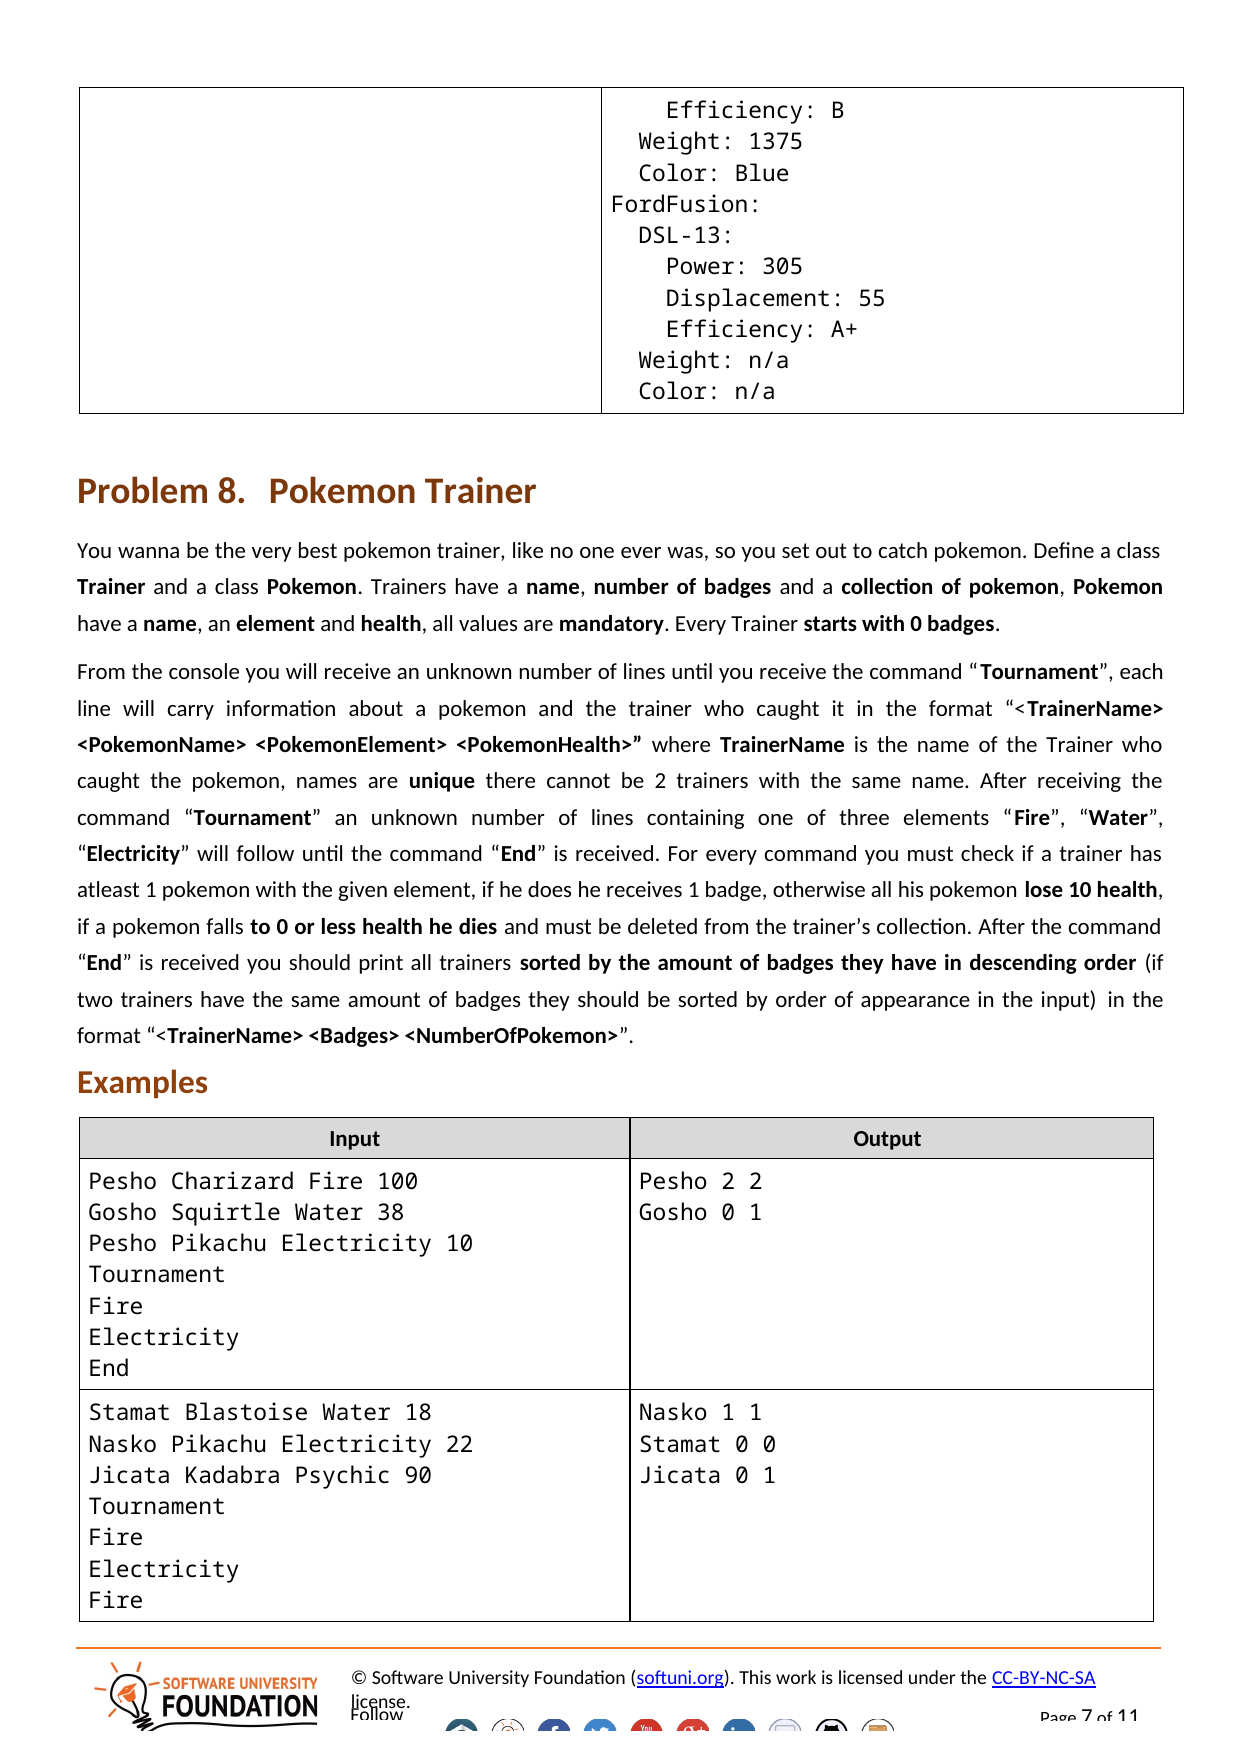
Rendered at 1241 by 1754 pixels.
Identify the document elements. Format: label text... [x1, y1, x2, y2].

table_cell Pesho Charizard Fire 100 Gosho Squirtle Water 38 Pesho Pikachu Electricity 10 Tournament Fire Electricity End [80, 1159, 629, 1389]
picture [815, 1719, 848, 1731]
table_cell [631, 1390, 1153, 1621]
picture [491, 1719, 524, 1731]
picture [722, 1719, 756, 1731]
text You wanna be the very best pokemon trainer, like no one ever was, so you set out to catch pokemon. Define a class Trainer and a class Pokemon. Trainers have a name, number of badges and a collection of pokemon, Pokemon have a name, an element and health, all values are mandatory. Every Trainer starts with 0 badges. [77, 528, 1163, 637]
picture [676, 1719, 709, 1731]
picture [93, 1661, 318, 1731]
text From the console you will receive an unknown number of lines until you receive the command “Tournament”, each line will carry information about a pokemon and the trainer who caught it in the format “<TrainerName> <PokemonName> <PokemonElement> <PokemonHealth>” where TrainerName is the name of the Trainer who caught the pokemon, names are unique there cannot be 2 trainers with the same name. After receiving the command “Tournament” an unknown number of lines containing one of three elements “Fire”, “Water”, “Electricity” will follow until the command “End” is received. For every command you must check if a trainer has atleast 1 pokemon with the given element, if he does he receives 1 badge, otherwise all his pokemon lose 10 health, if a pokemon falls to 0 or less health he dies and must be deleted from the trainer’s collection. After the command “End” is received you should print all trainers sorted by the amount of badges they have in descending order (if two trainers have the same amount of badges they should be sorted by order of appearance in the input) in the format “<TrainerName> <Badges> <NumberOfPokemon>”. [77, 649, 1163, 1049]
table_header Input [80, 1118, 629, 1158]
picture [537, 1719, 571, 1731]
picture [861, 1719, 894, 1731]
table_header Output [631, 1118, 1153, 1158]
subtitle Examples [77, 1062, 1163, 1102]
picture [630, 1719, 663, 1731]
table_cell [80, 1390, 629, 1621]
picture [445, 1719, 478, 1731]
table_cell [80, 88, 601, 412]
picture [583, 1719, 617, 1731]
table_cell Pesho 2 2 Gosho 0 1 [631, 1159, 1153, 1389]
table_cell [602, 88, 1183, 412]
picture [768, 1719, 802, 1731]
subtitle Pokemon Trainer [77, 467, 1163, 512]
